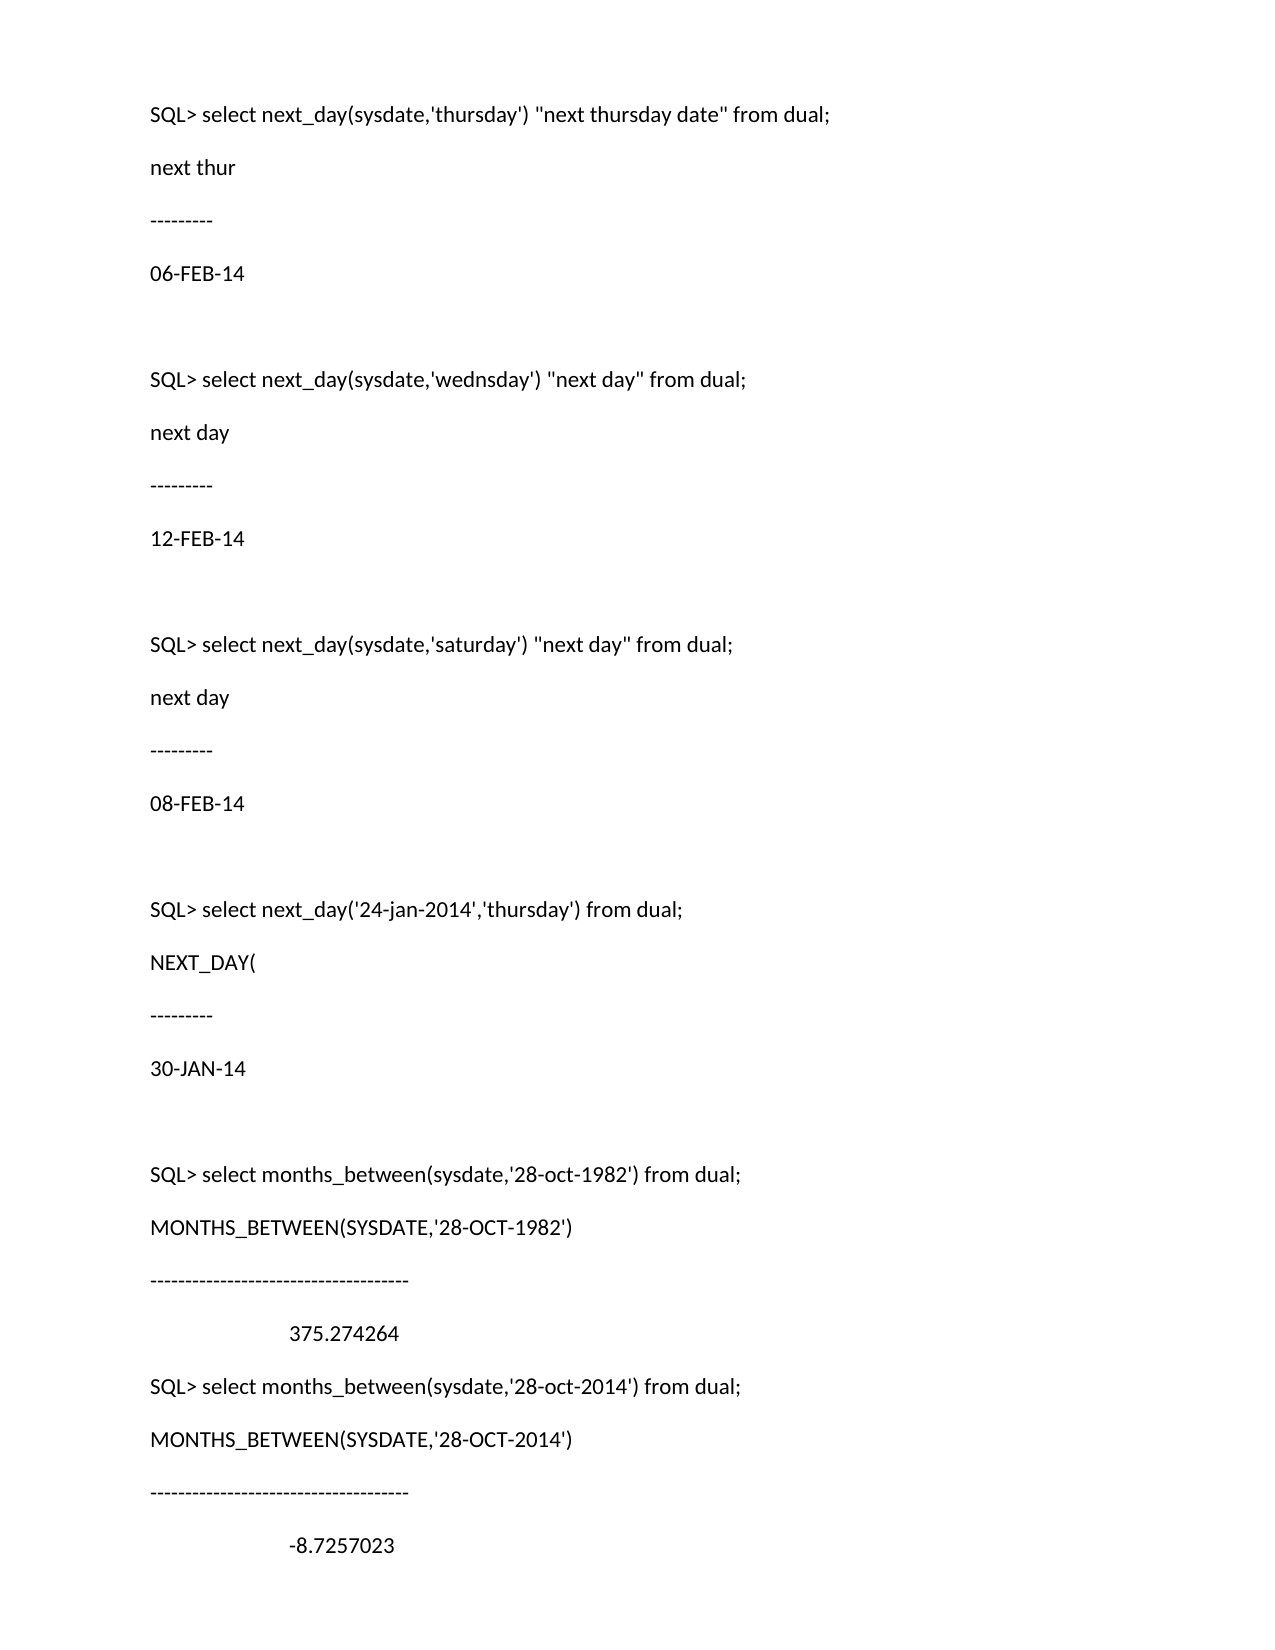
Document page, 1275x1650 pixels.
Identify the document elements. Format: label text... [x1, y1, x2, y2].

text SQL> select next_day(sysdate,'thursday') "next thursday date" from dual; [150, 100, 1125, 128]
text --------- [150, 206, 1125, 234]
text SQL> select months_between(sysdate,'28-oct-2014') from dual; [150, 1372, 1125, 1400]
text 30-JAN-14 [150, 1054, 1125, 1082]
text next thur [150, 153, 1125, 181]
text SQL> select next_day(sysdate,'saturday') "next day" from dual; [150, 630, 1125, 658]
text ------------------------------------- [150, 1266, 1125, 1294]
text 12-FEB-14 [150, 524, 1125, 552]
text --------- [150, 1001, 1125, 1029]
text MONTHS_BETWEEN(SYSDATE,'28-OCT-2014') [150, 1425, 1125, 1453]
text 08-FEB-14 [150, 789, 1125, 817]
text SQL> select months_between(sysdate,'28-oct-1982') from dual; [150, 1160, 1125, 1188]
text --------- [150, 471, 1125, 499]
text ------------------------------------- [150, 1478, 1125, 1506]
text --------- [150, 736, 1125, 764]
text NEXT_DAY( [150, 948, 1125, 976]
text -8.7257023 [150, 1531, 1125, 1559]
text next day [150, 683, 1125, 711]
text SQL> select next_day('24-jan-2014','thursday') from dual; [150, 895, 1125, 923]
text next day [150, 418, 1125, 446]
text MONTHS_BETWEEN(SYSDATE,'28-OCT-1982') [150, 1213, 1125, 1241]
text 375.274264 [150, 1319, 1125, 1347]
text 06-FEB-14 [150, 259, 1125, 287]
text SQL> select next_day(sysdate,'wednsday') "next day" from dual; [150, 365, 1125, 393]
